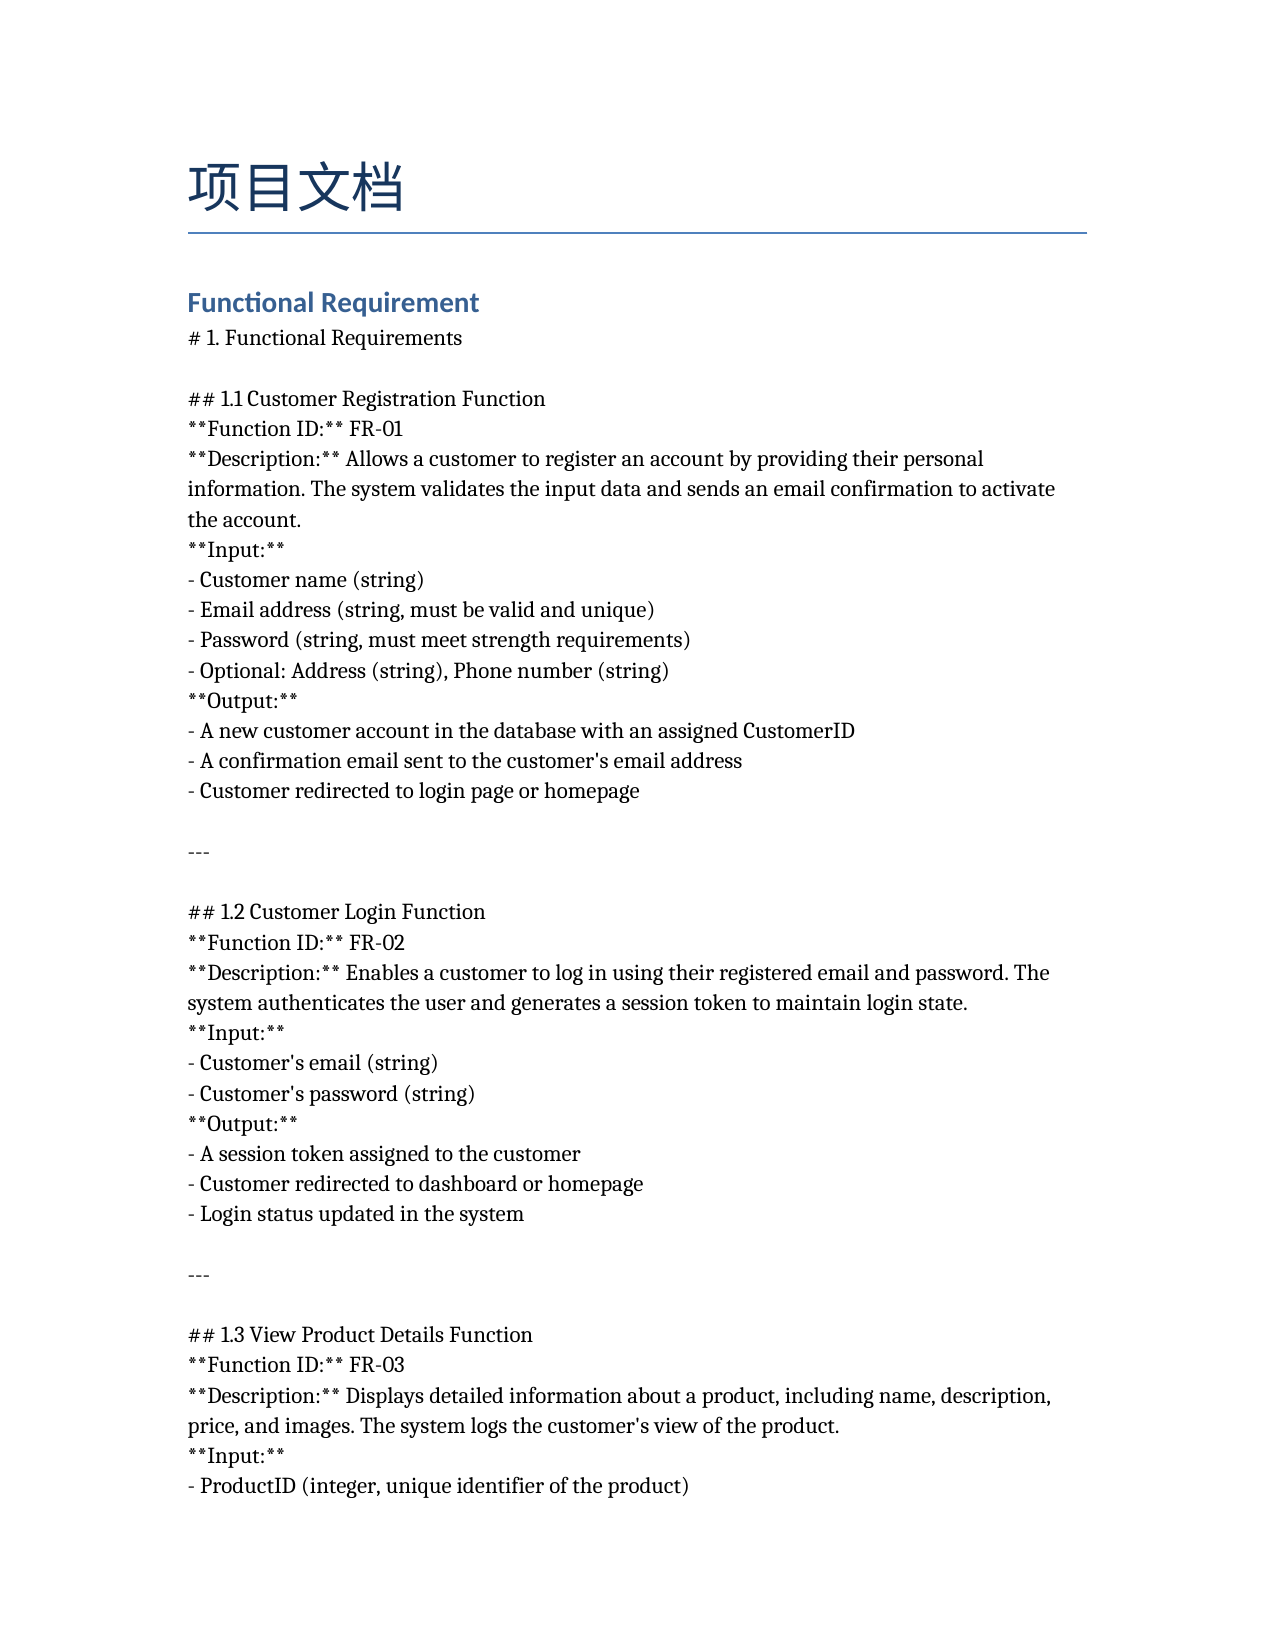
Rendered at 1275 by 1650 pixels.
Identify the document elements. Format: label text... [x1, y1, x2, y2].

title 项目文档 [187, 150, 1087, 234]
subtitle Functional Requirement [187, 284, 1087, 320]
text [187, 325, 1087, 1499]
